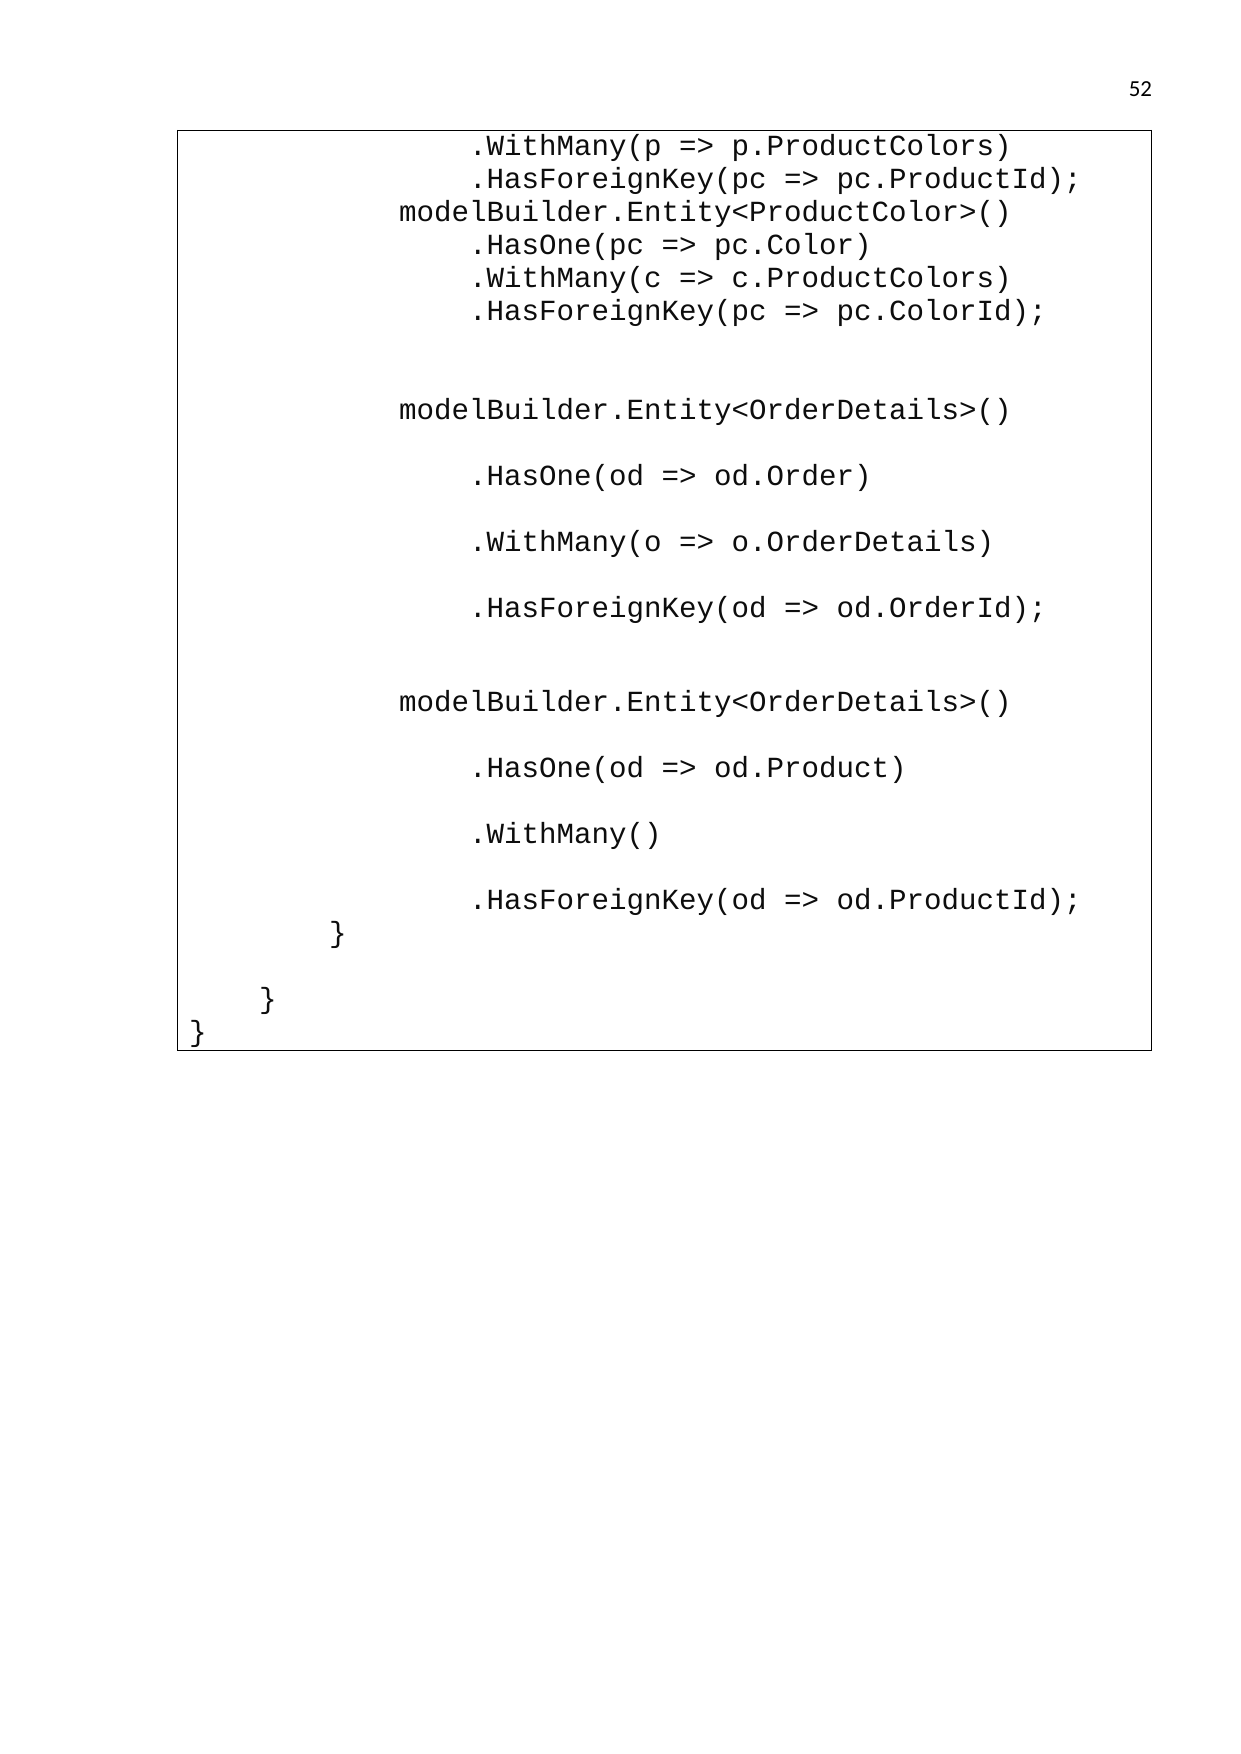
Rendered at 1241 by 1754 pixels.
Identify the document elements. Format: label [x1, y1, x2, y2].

table_header [178, 131, 1151, 1050]
